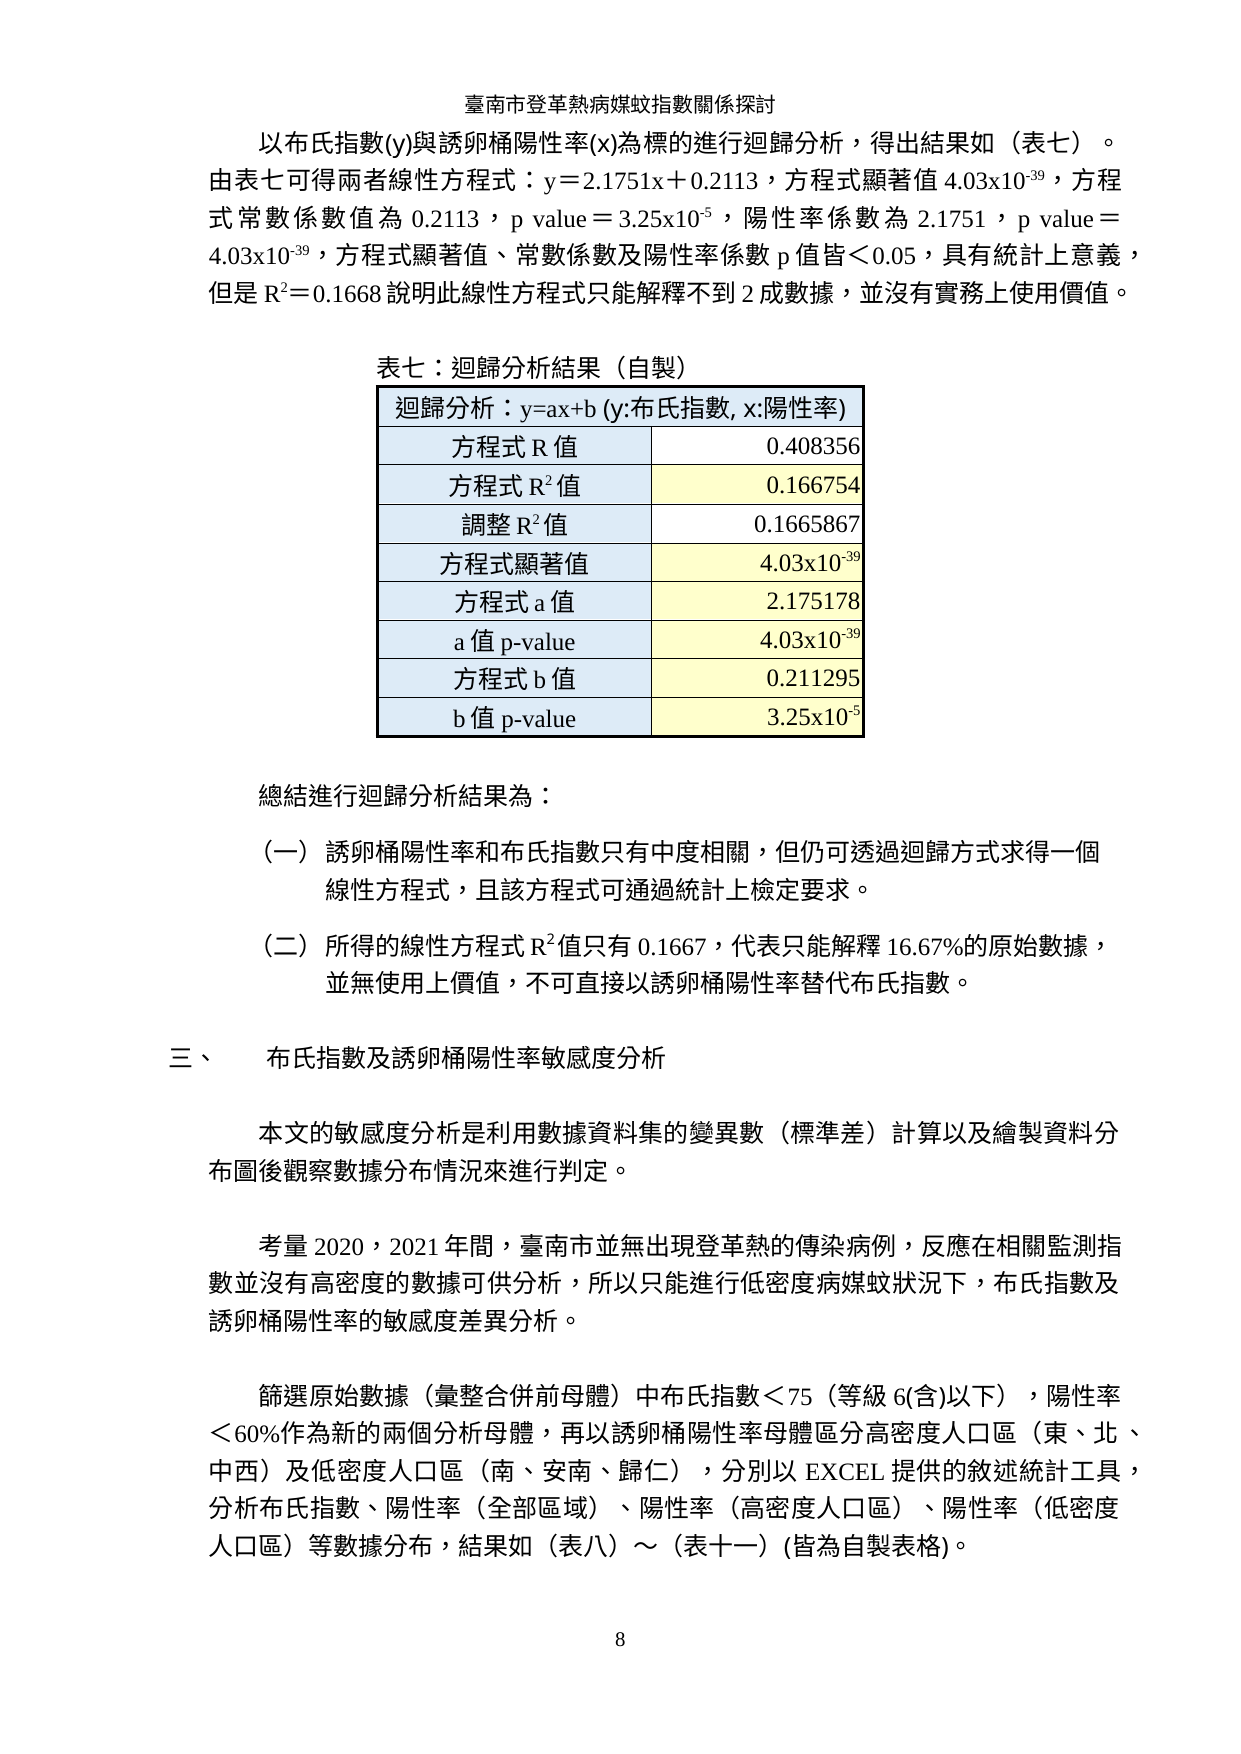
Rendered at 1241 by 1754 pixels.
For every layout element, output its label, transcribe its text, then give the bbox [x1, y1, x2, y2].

list 誘卵桶陽性率和布氏指數只有中度相關，但仍可透過迴歸方式求得一個線性方程式，且該方程式可通過統計上檢定要求。 [248, 832, 1122, 907]
table_cell a值 p-value [379, 621, 651, 658]
table_cell 方程式R值 [379, 427, 651, 464]
table_cell 方程式R2 值 [379, 465, 651, 503]
list 考量2020，2021年間，臺南市並無出現登革熱的傳染病例，反應在相關監測指數並沒有高密度的數據可供分析，所以只能進行低密度病媒蚊狀況下，布氏指數及誘卵桶陽性率的敏感度差異分析。 [209, 1226, 1122, 1338]
list 布氏指數及誘卵桶陽性率敏感度分析 [168, 1038, 1122, 1076]
table_cell 調整R2 值 [379, 505, 651, 542]
table_cell 方程式a值 [379, 582, 651, 619]
table_cell 4.03x10-39 [652, 544, 862, 581]
table_cell 0.1665867 [652, 505, 862, 542]
table_cell 0.408356 [652, 427, 862, 464]
list 所得的線性方程式R2值只有0.1667，代表只能解釋16.67%的原始數據，並無使用上價值，不可直接以誘卵桶陽性率替代布氏指數。 [248, 926, 1122, 1001]
table_cell 2.175178 [652, 582, 862, 619]
table_cell 3.25x10-5 [652, 698, 862, 735]
list 總結進行迴歸分析結果為： [209, 776, 1122, 813]
list 本文的敏感度分析是利用數據資料集的變異數（標準差）計算以及繪製資料分布圖後觀察數據分布情況來進行判定。 [209, 1113, 1122, 1188]
table_cell b值 p-value [379, 698, 651, 735]
table_cell 0.211295 [652, 659, 862, 697]
table_cell 方程式b值 [379, 659, 651, 697]
table_cell 0.166754 [652, 465, 862, 503]
list 篩選原始數據（彙整合併前母體）中布氏指數＜75（等級6(含)以下），陽性率＜60%作為新的兩個分析母體，再以誘卵桶陽性率母體區分高密度人口區（東、北、中西）及低密度人口區（南、安南、歸仁），分別以EXCEL提供的敘述統計工具，分析布氏指數、陽性率（全部區域）、陽性率（高密度人口區）、陽性率（低密度人口區）等數據分布，結果如（表八）～（表十一）(皆為自製表格)。 [209, 1376, 1122, 1563]
table_header 迴歸分析：y=ax+b (y:布氏指數, x:陽性率) [379, 388, 862, 426]
list 以布氏指數(y)與誘卵桶陽性率(x)為標的進行迴歸分析，得出結果如（表七）。由表七可得兩者線性方程式：y＝2.1751x＋0.2113，方程式顯著值4.03x10-39，方程式常數係數值為0.2113，p value＝3.25x10-5，陽性率係數為2.1751，p value＝4.03x10-39，方程式顯著值、常數係數及陽性率係數p值皆＜0.05，具有統計上意義，但是R2＝0.1668說明此線性方程式只能解釋不到2成數據，並沒有實務上使用價值。 [209, 123, 1122, 310]
table_cell 4.03x10-39 [652, 621, 862, 658]
table_cell 方程式顯著值 [379, 544, 651, 581]
list 表七：迴歸分析結果（自製） [201, 348, 1122, 385]
